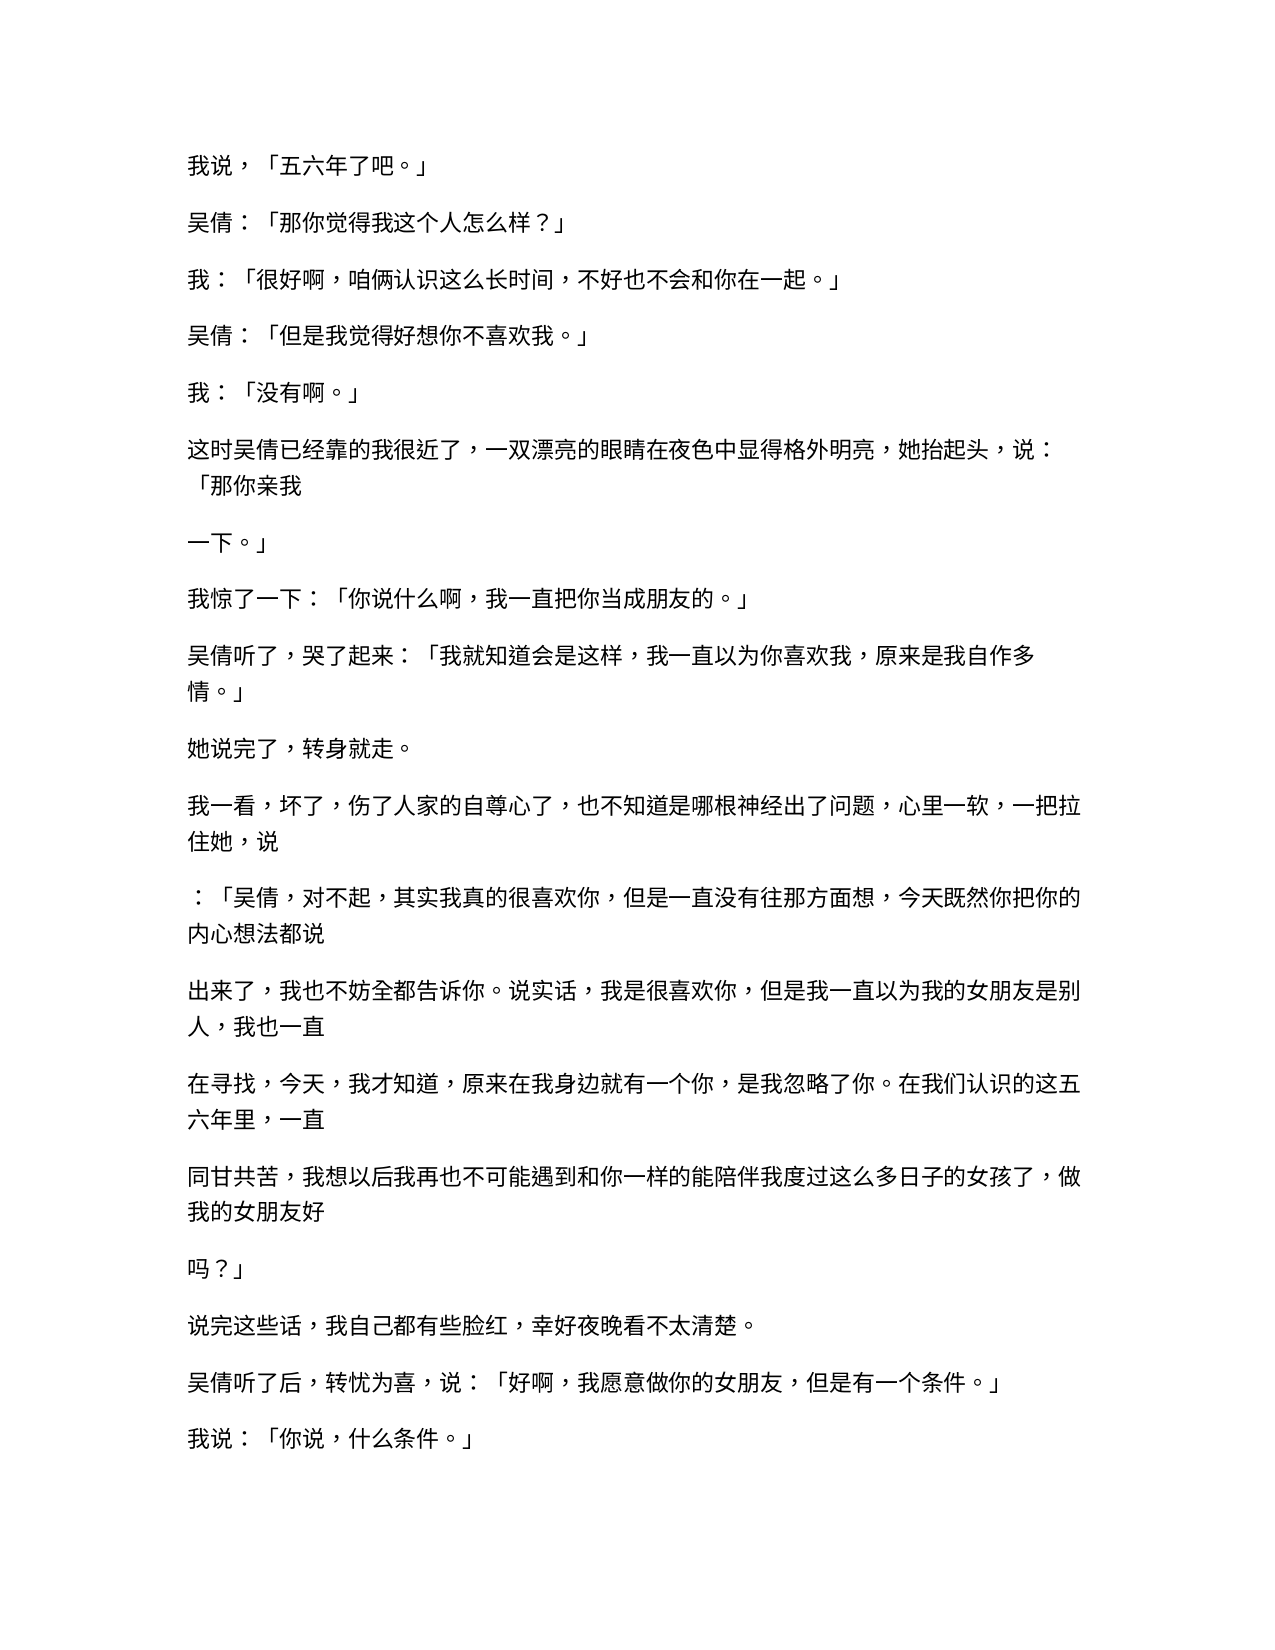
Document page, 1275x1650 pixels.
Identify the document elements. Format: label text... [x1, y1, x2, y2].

text 吴倩：「那你觉得我这个人怎么样？」 [187, 207, 1087, 238]
text 吴倩听了，哭了起来：「我就知道会是这样，我一直以为你喜欢我，原来是我自作多情。」 [187, 640, 1087, 707]
text 同甘共苦，我想以后我再也不可能遇到和你一样的能陪伴我度过这么多日子的女孩了，做我的女朋友好 [187, 1160, 1087, 1228]
text 出来了，我也不妨全都告诉你。说实话，我是很喜欢你，但是我一直以为我的女朋友是别人，我也一直 [187, 975, 1087, 1042]
text 在寻找，今天，我才知道，原来在我身边就有一个你，是我忽略了你。在我们认识的这五六年里，一直 [187, 1068, 1087, 1135]
text 一下。」 [187, 527, 1087, 558]
text 我：「没有啊。」 [187, 377, 1087, 408]
text 这时吴倩已经靠的我很近了，一双漂亮的眼睛在夜色中显得格外明亮，她抬起头，说：「那你亲我 [187, 434, 1087, 501]
text 我惊了一下：「你说什么啊，我一直把你当成朋友的。」 [187, 583, 1087, 614]
text 说完这些话，我自己都有些脸红，幸好夜晚看不太清楚。 [187, 1310, 1087, 1341]
text 她说完了，转身就走。 [187, 733, 1087, 764]
text ：「吴倩，对不起，其实我真的很喜欢你，但是一直没有往那方面想，今天既然你把你的内心想法都说 [187, 882, 1087, 949]
text 我一看，坏了，伤了人家的自尊心了，也不知道是哪根神经出了问题，心里一软，一把拉住她，说 [187, 789, 1087, 857]
text 我说，「五六年了吧。」 [187, 150, 1087, 181]
text 吴倩听了后，转忧为喜，说：「好啊，我愿意做你的女朋友，但是有一个条件。」 [187, 1367, 1087, 1398]
text 我说：「你说，什么条件。」 [187, 1423, 1087, 1455]
text 吗？」 [187, 1253, 1087, 1284]
text 我：「很好啊，咱俩认识这么长时间，不好也不会和你在一起。」 [187, 263, 1087, 295]
text 吴倩：「但是我觉得好想你不喜欢我。」 [187, 320, 1087, 352]
